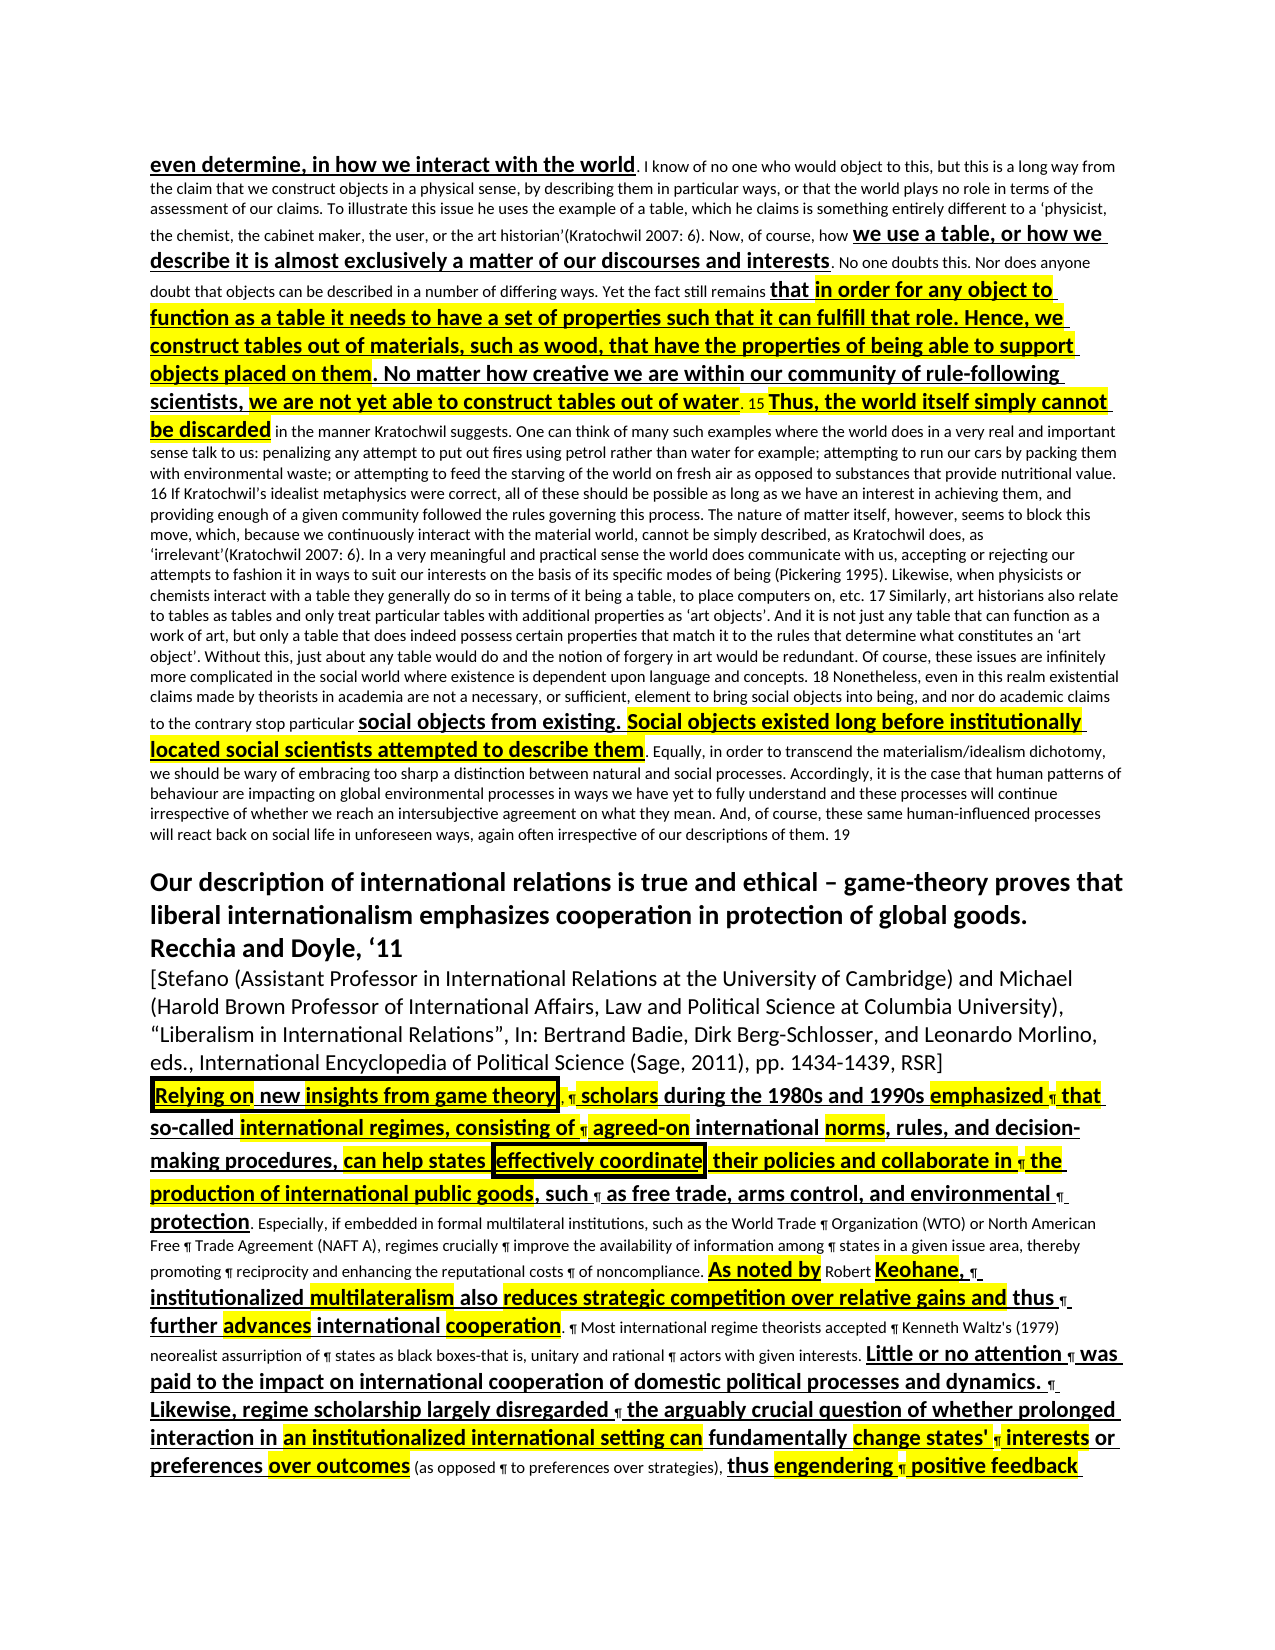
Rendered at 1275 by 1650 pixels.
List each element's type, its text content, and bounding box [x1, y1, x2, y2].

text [150, 150, 1125, 844]
text [Stefano (Assistant Professor in International Relations at the University of Cambridge) and Michael (Harold Brown Professor of International Affairs, Law and Political Science at Columbia University), “Liberalism in International Relations”, In: Bertrand Badie, Dirk Berg-Schlosser, and Leonardo Morlino, eds., International Encyclopedia of Political Science (Sage, 2011), pp. 1434-1439, RSR] [150, 964, 1125, 1076]
subtitle Our description of international relations is true and ethical – game-theory proves that liberal internationalism emphasizes cooperation in protection of global goods. [150, 865, 1125, 931]
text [150, 1076, 1125, 1479]
text Recchia and Doyle, ‘11 [150, 931, 1125, 964]
